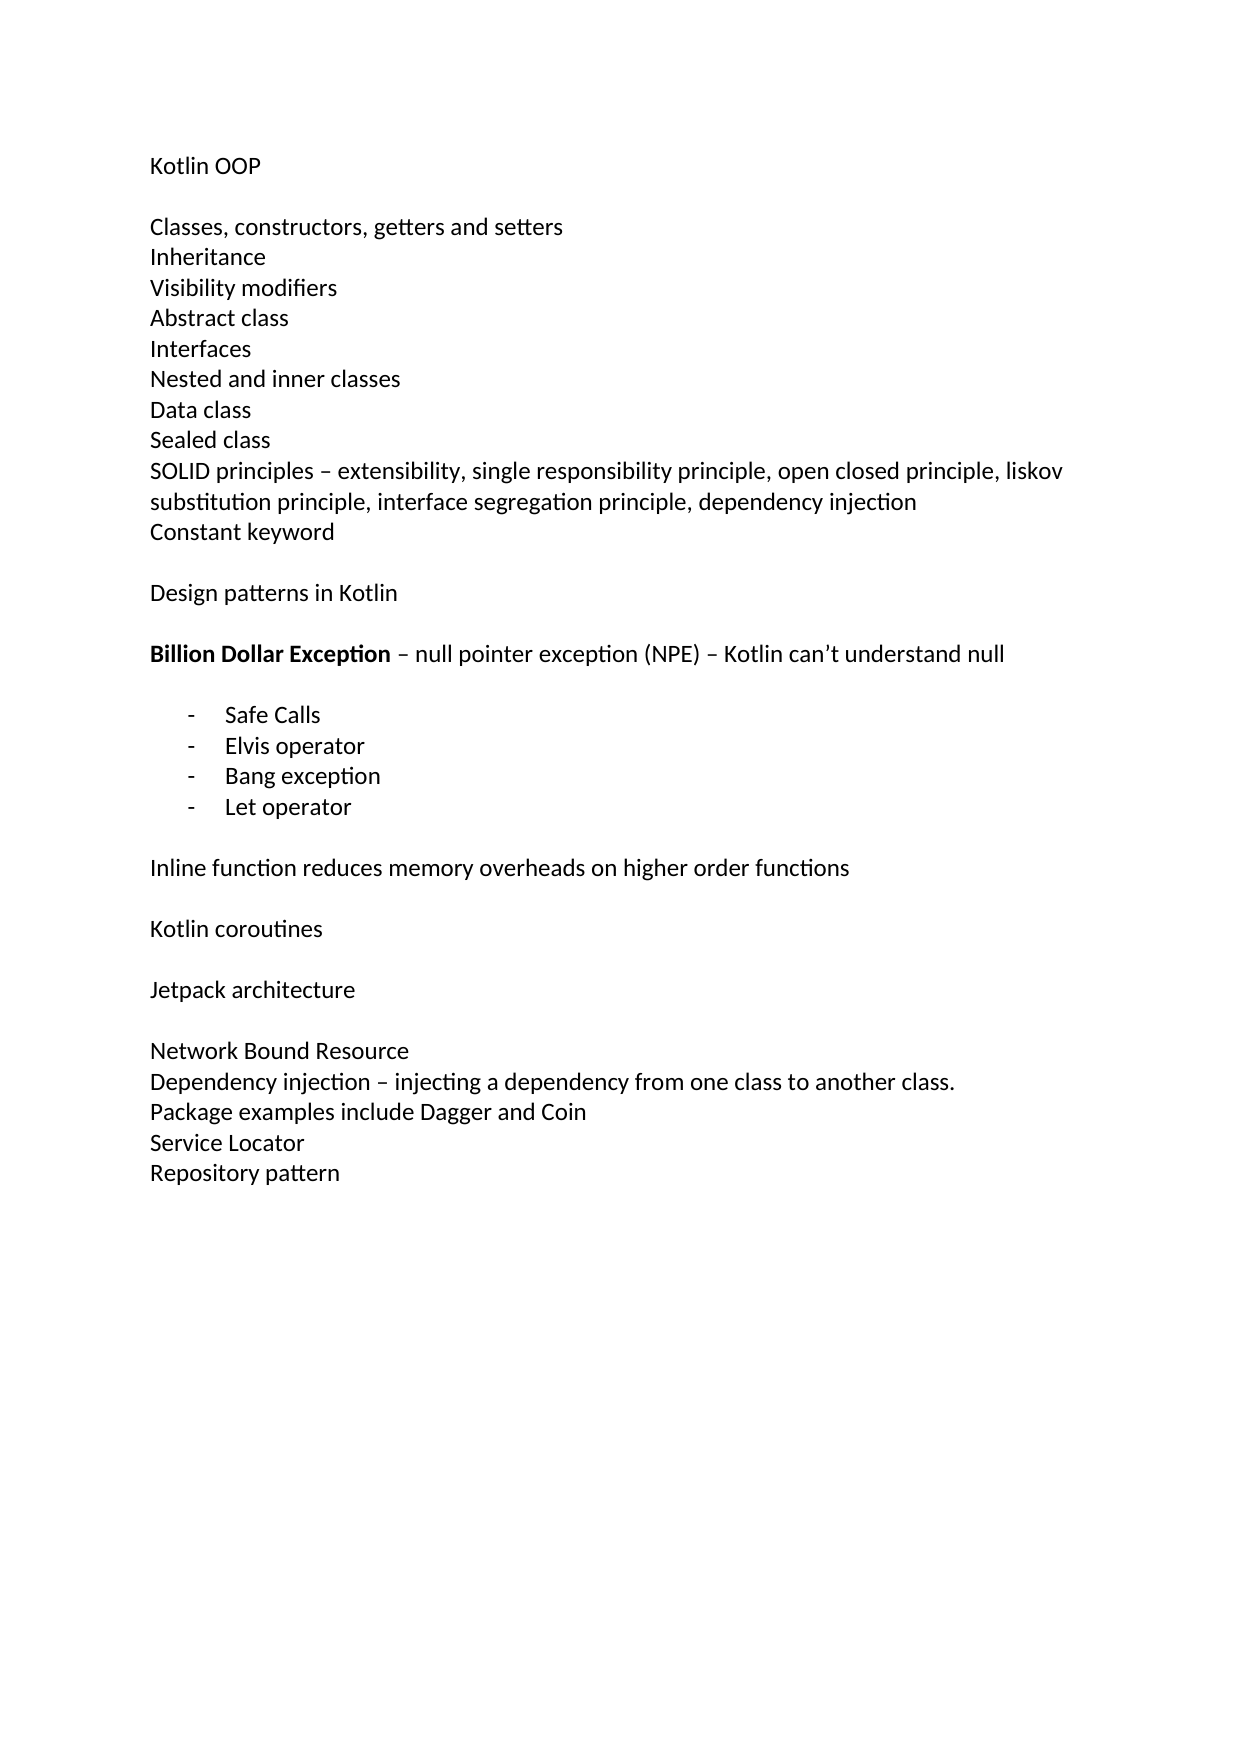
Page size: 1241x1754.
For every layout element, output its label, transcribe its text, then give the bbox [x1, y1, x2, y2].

text Inheritance [150, 242, 1090, 272]
text Network Bound Resource [150, 1035, 1090, 1066]
text Jetpack architecture [150, 974, 1090, 1004]
text Kotlin OOP [150, 150, 1090, 181]
text Sealed class [150, 425, 1090, 455]
text Interfaces [150, 333, 1090, 364]
list Bang exception [187, 760, 1090, 791]
text SOLID principles – extensibility, single responsibility principle, open closed principle, liskov substitution principle, interface segregation principle, dependency injection [150, 455, 1090, 516]
text Package examples include Dagger and Coin [150, 1096, 1090, 1127]
text Dependency injection – injecting a dependency from one class to another class. [150, 1066, 1090, 1096]
text Data class [150, 394, 1090, 425]
text Nested and inner classes [150, 364, 1090, 394]
text Design patterns in Kotlin [150, 577, 1090, 608]
text Visibility modifiers [150, 272, 1090, 303]
text Classes, constructors, getters and setters [150, 211, 1090, 242]
list Elvis operator [187, 730, 1090, 760]
text Constant keyword [150, 516, 1090, 547]
text Repository pattern [150, 1157, 1090, 1188]
text Kotlin coroutines [150, 913, 1090, 943]
text Abstract class [150, 303, 1090, 333]
text Service Locator [150, 1127, 1090, 1157]
text Inline function reduces memory overheads on higher order functions [150, 852, 1090, 882]
list Let operator [187, 791, 1090, 821]
list Safe Calls [187, 699, 1090, 730]
text Billion Dollar Exception – null pointer exception (NPE) – Kotlin can’t understand null [150, 638, 1090, 669]
